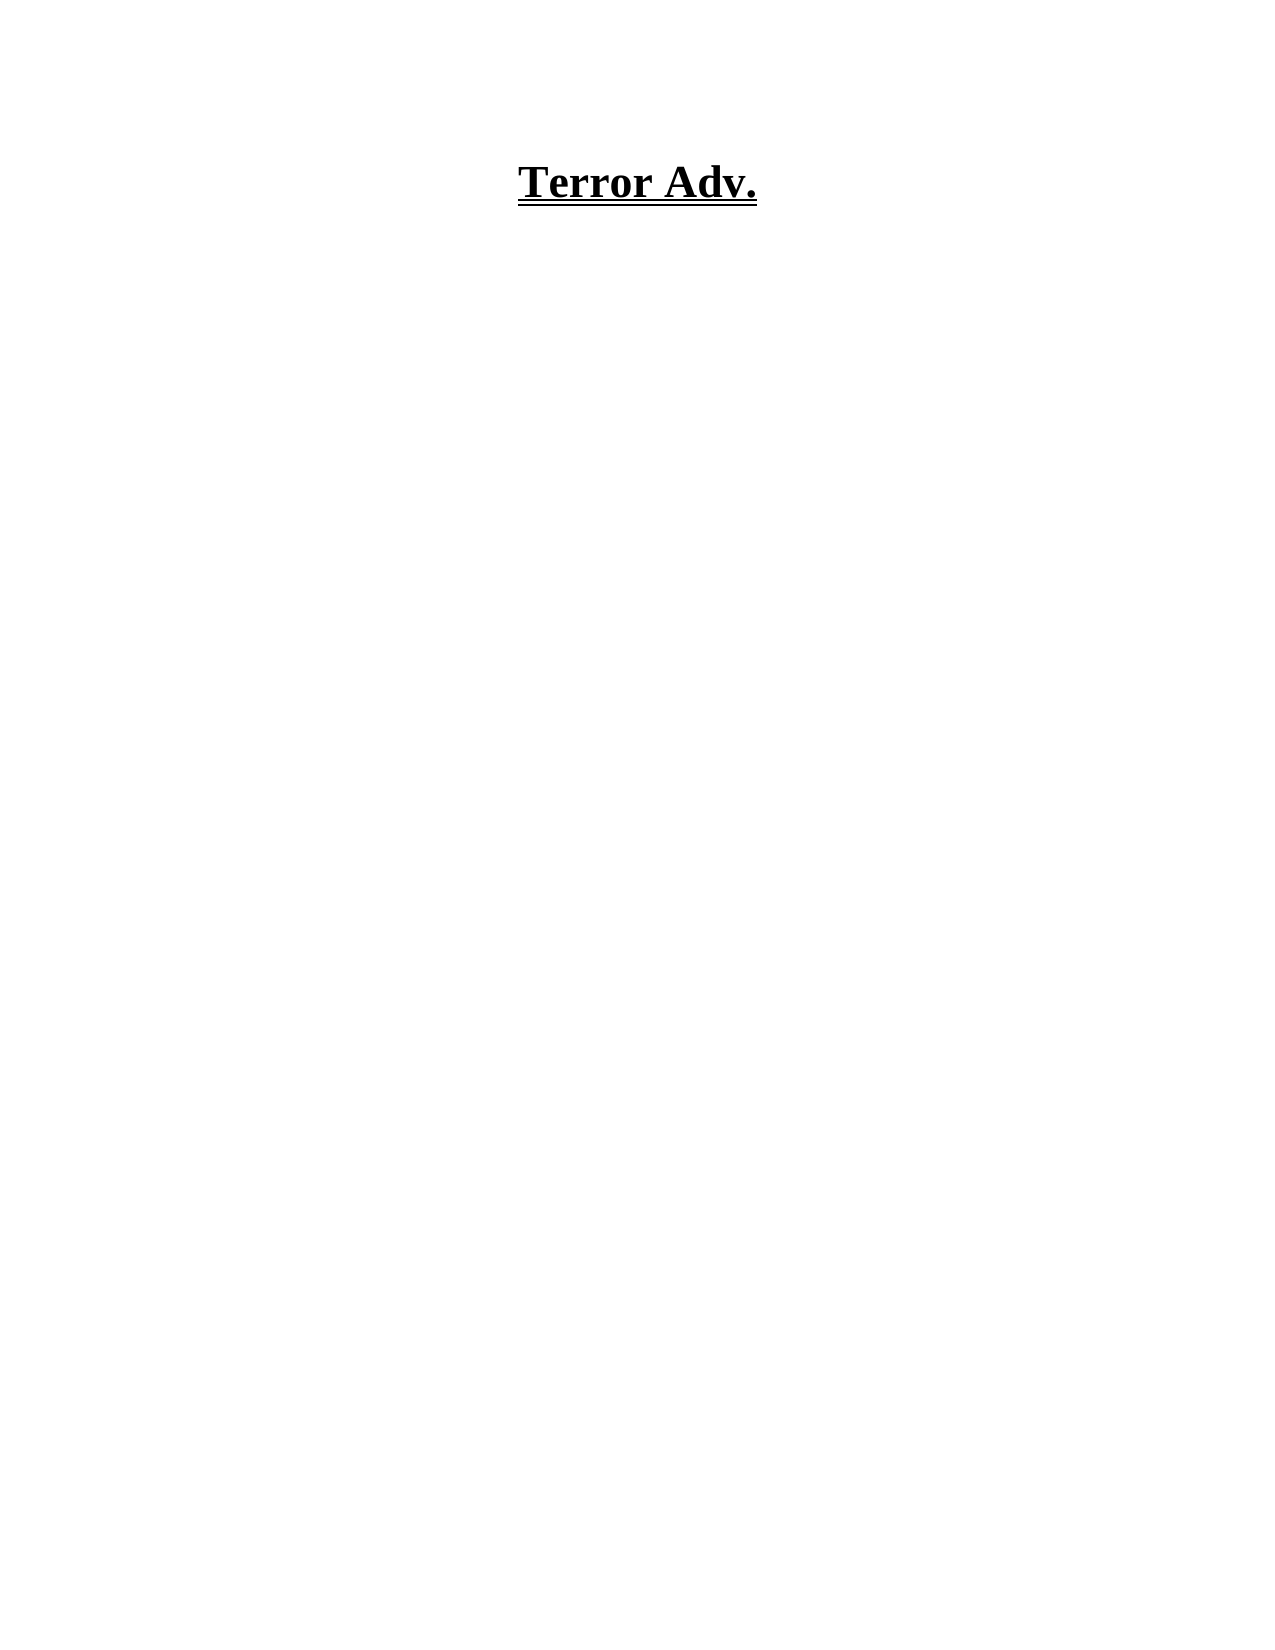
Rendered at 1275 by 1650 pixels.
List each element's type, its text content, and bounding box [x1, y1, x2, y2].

subtitle Terror Adv. [187, 154, 1087, 207]
